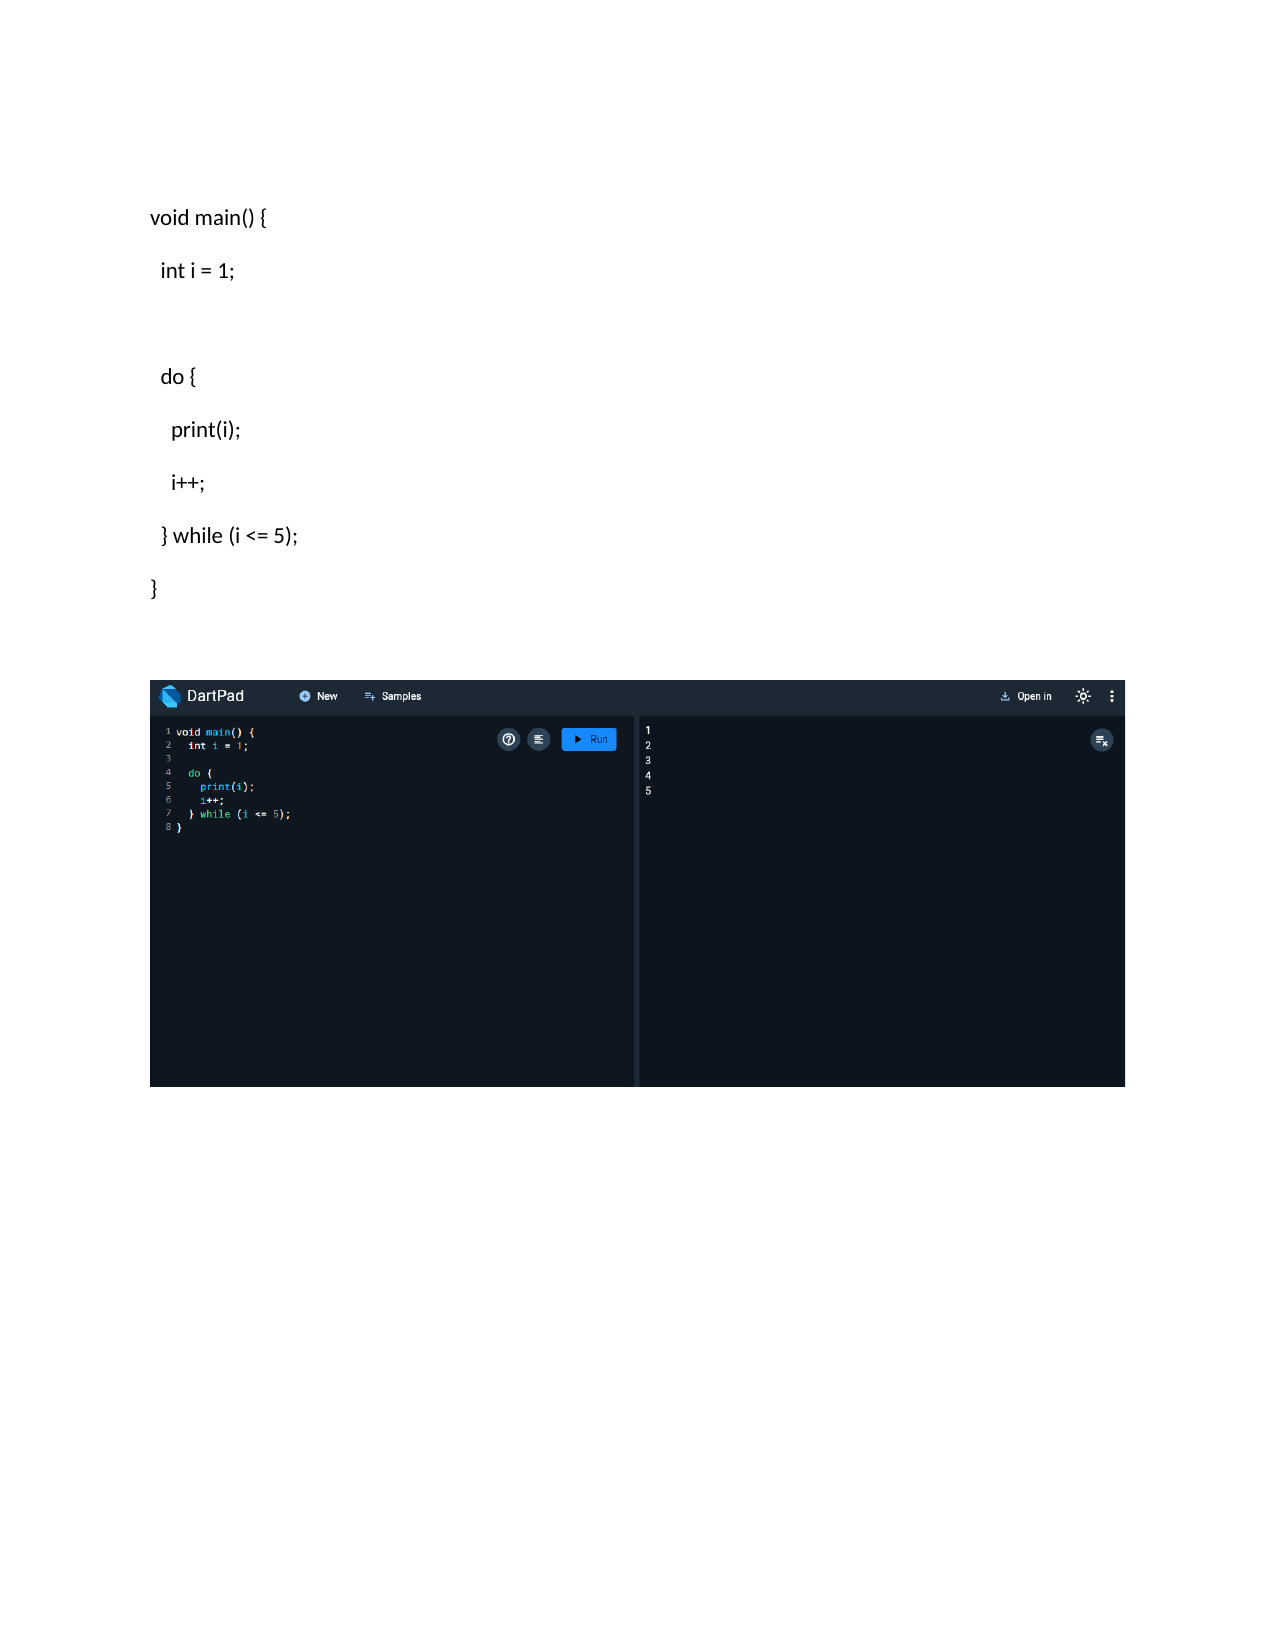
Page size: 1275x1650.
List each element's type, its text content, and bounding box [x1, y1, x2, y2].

text print(i); [150, 415, 1125, 443]
text } while (i <= 5); [150, 521, 1125, 549]
text void main() { [150, 203, 1125, 231]
text do { [150, 362, 1125, 390]
text i++; [150, 468, 1125, 496]
picture [150, 680, 1125, 1087]
text int i = 1; [150, 256, 1125, 284]
text } [150, 574, 1125, 602]
